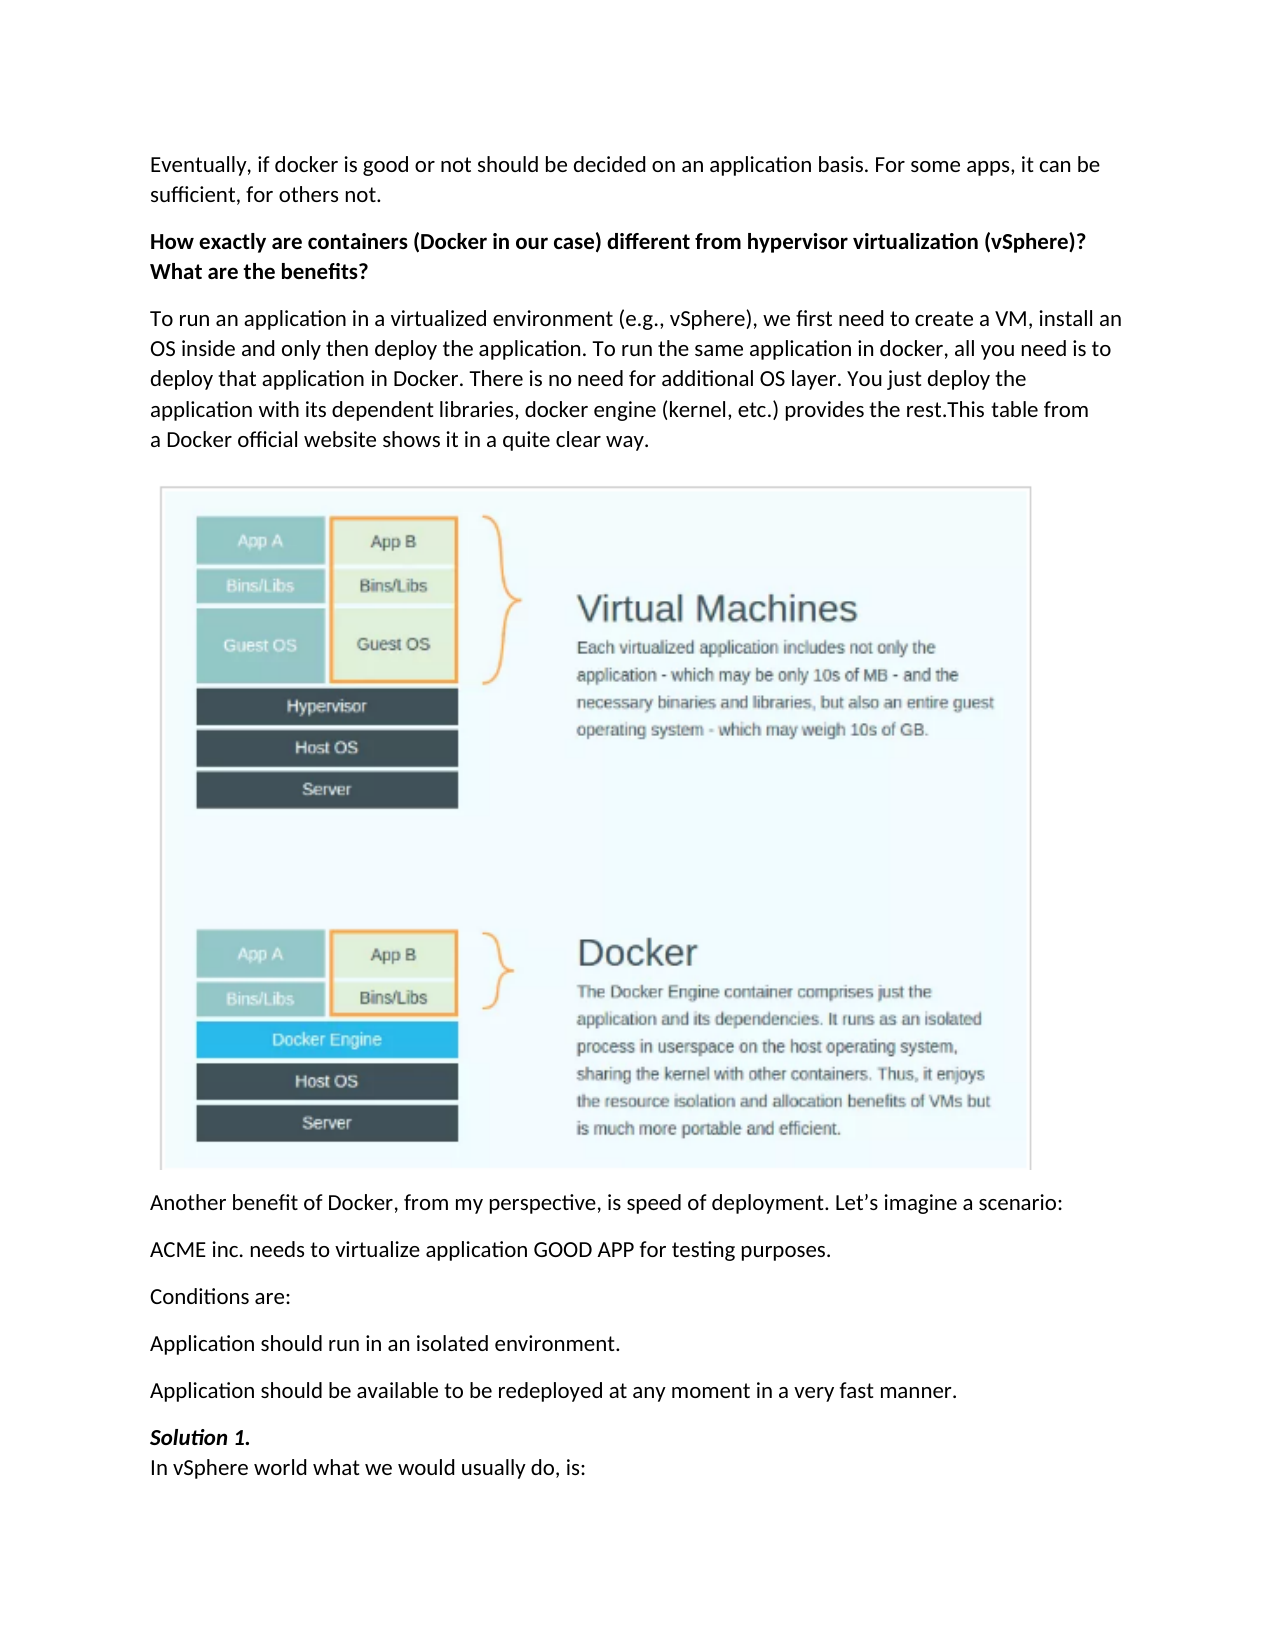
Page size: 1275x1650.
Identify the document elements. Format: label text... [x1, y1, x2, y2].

text Application should run in an isolated environment. [150, 1329, 1125, 1357]
text Eventually, if docker is good or not should be decided on an application basis. For some apps, it can be sufficient, for others not. [150, 150, 1125, 208]
text Another benefit of Docker, from my perspective, is speed of deployment. Let’s imagine a scenario: [150, 1188, 1125, 1216]
text ACME inc. needs to virtualize application GOOD APP for testing purposes. [150, 1235, 1125, 1263]
text To run an application in a virtualized environment (e.g., vSphere), we first need to create a VM, install an OS inside and only then deploy the application. To run the same application in docker, all you need is to deploy that application in Docker. There is no need for additional OS layer. You just deploy the application with its dependent libraries, docker engine (kernel, etc.) provides the rest.This table from a Docker official website shows it in a quite clear way. [150, 304, 1125, 453]
text Conditions are: [150, 1282, 1125, 1310]
text Solution 1. In vSphere world what we would usually do, is: [150, 1423, 1125, 1481]
text Application should be available to be redeployed at any moment in a very fast manner. [150, 1376, 1125, 1404]
picture [150, 471, 1032, 1170]
text How exactly are containers (Docker in our case) different from hypervisor virtualization (vSphere)? What are the benefits? [150, 227, 1125, 285]
